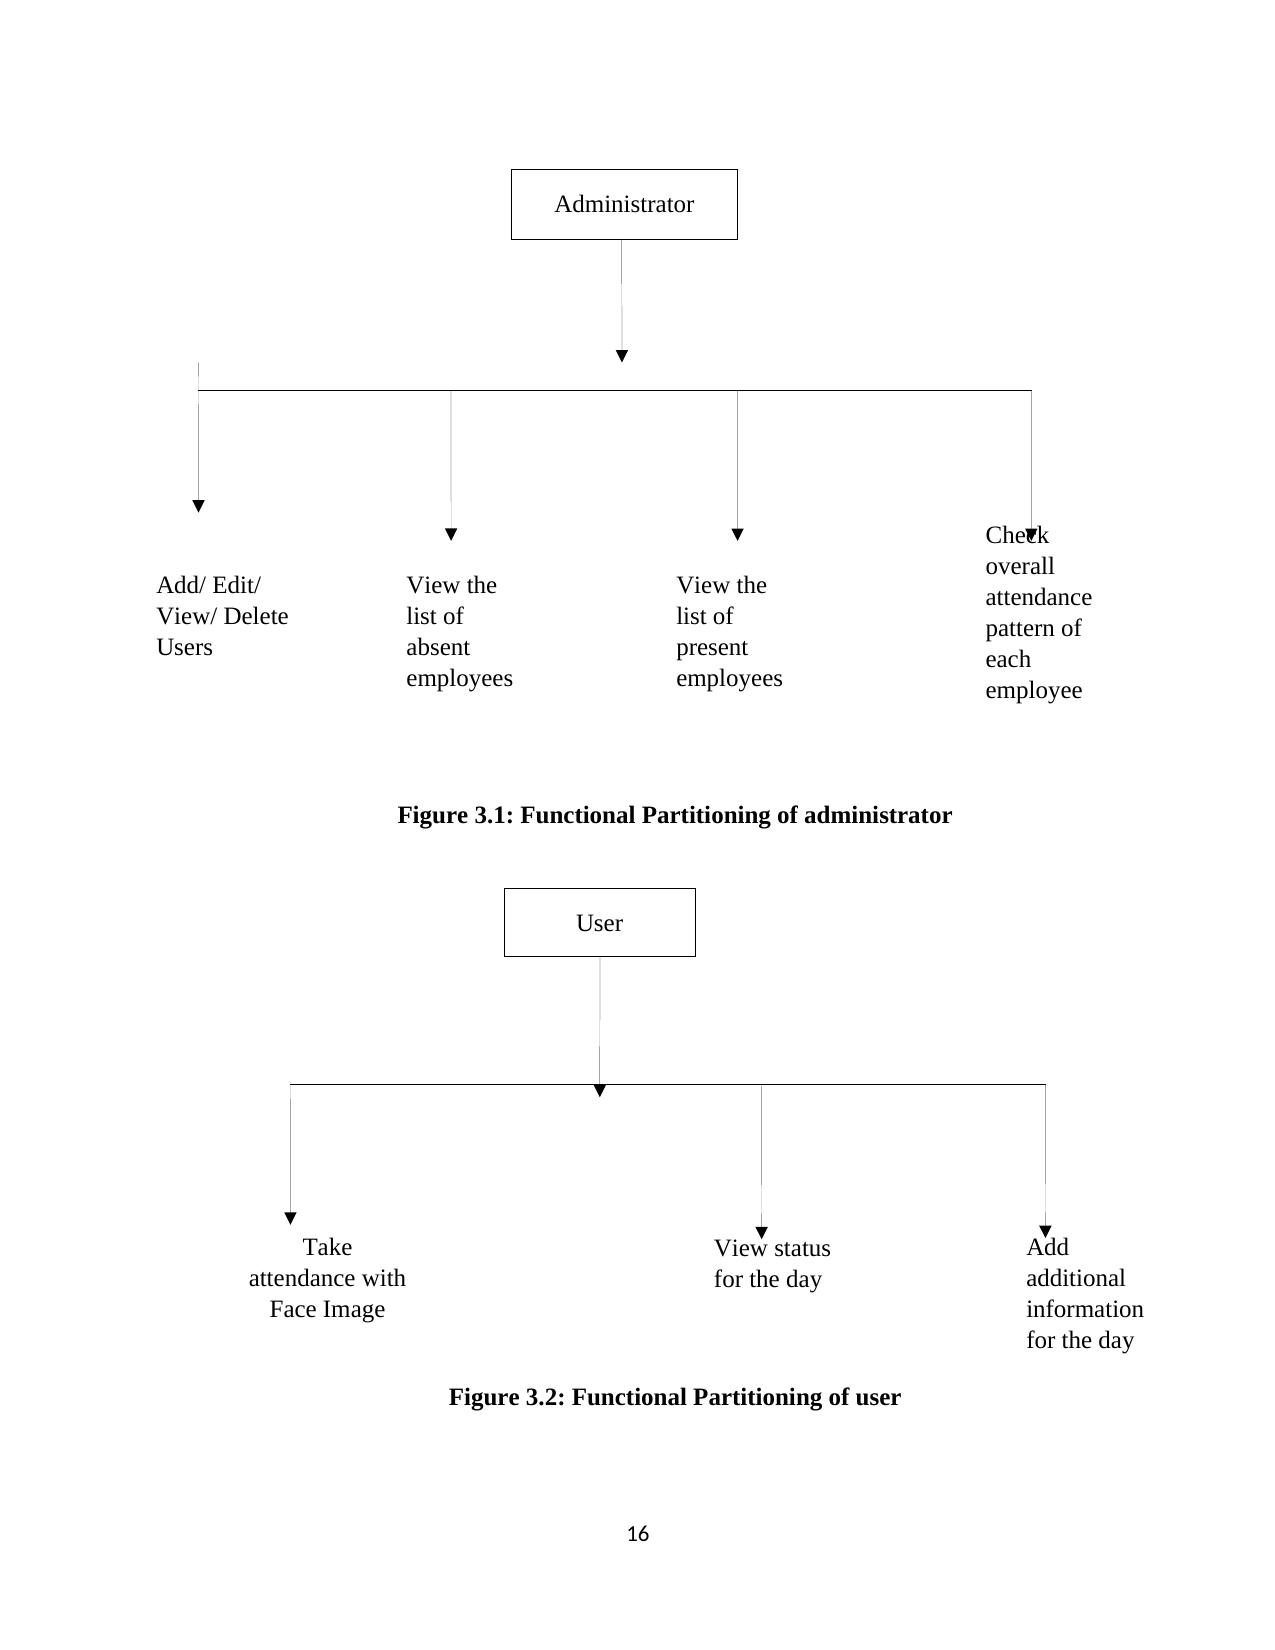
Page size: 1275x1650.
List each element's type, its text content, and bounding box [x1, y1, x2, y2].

text Figure 3.2: Functional Partitioning of user [225, 1382, 1125, 1411]
text Figure 3.1: Functional Partitioning of administrator [225, 801, 1125, 829]
